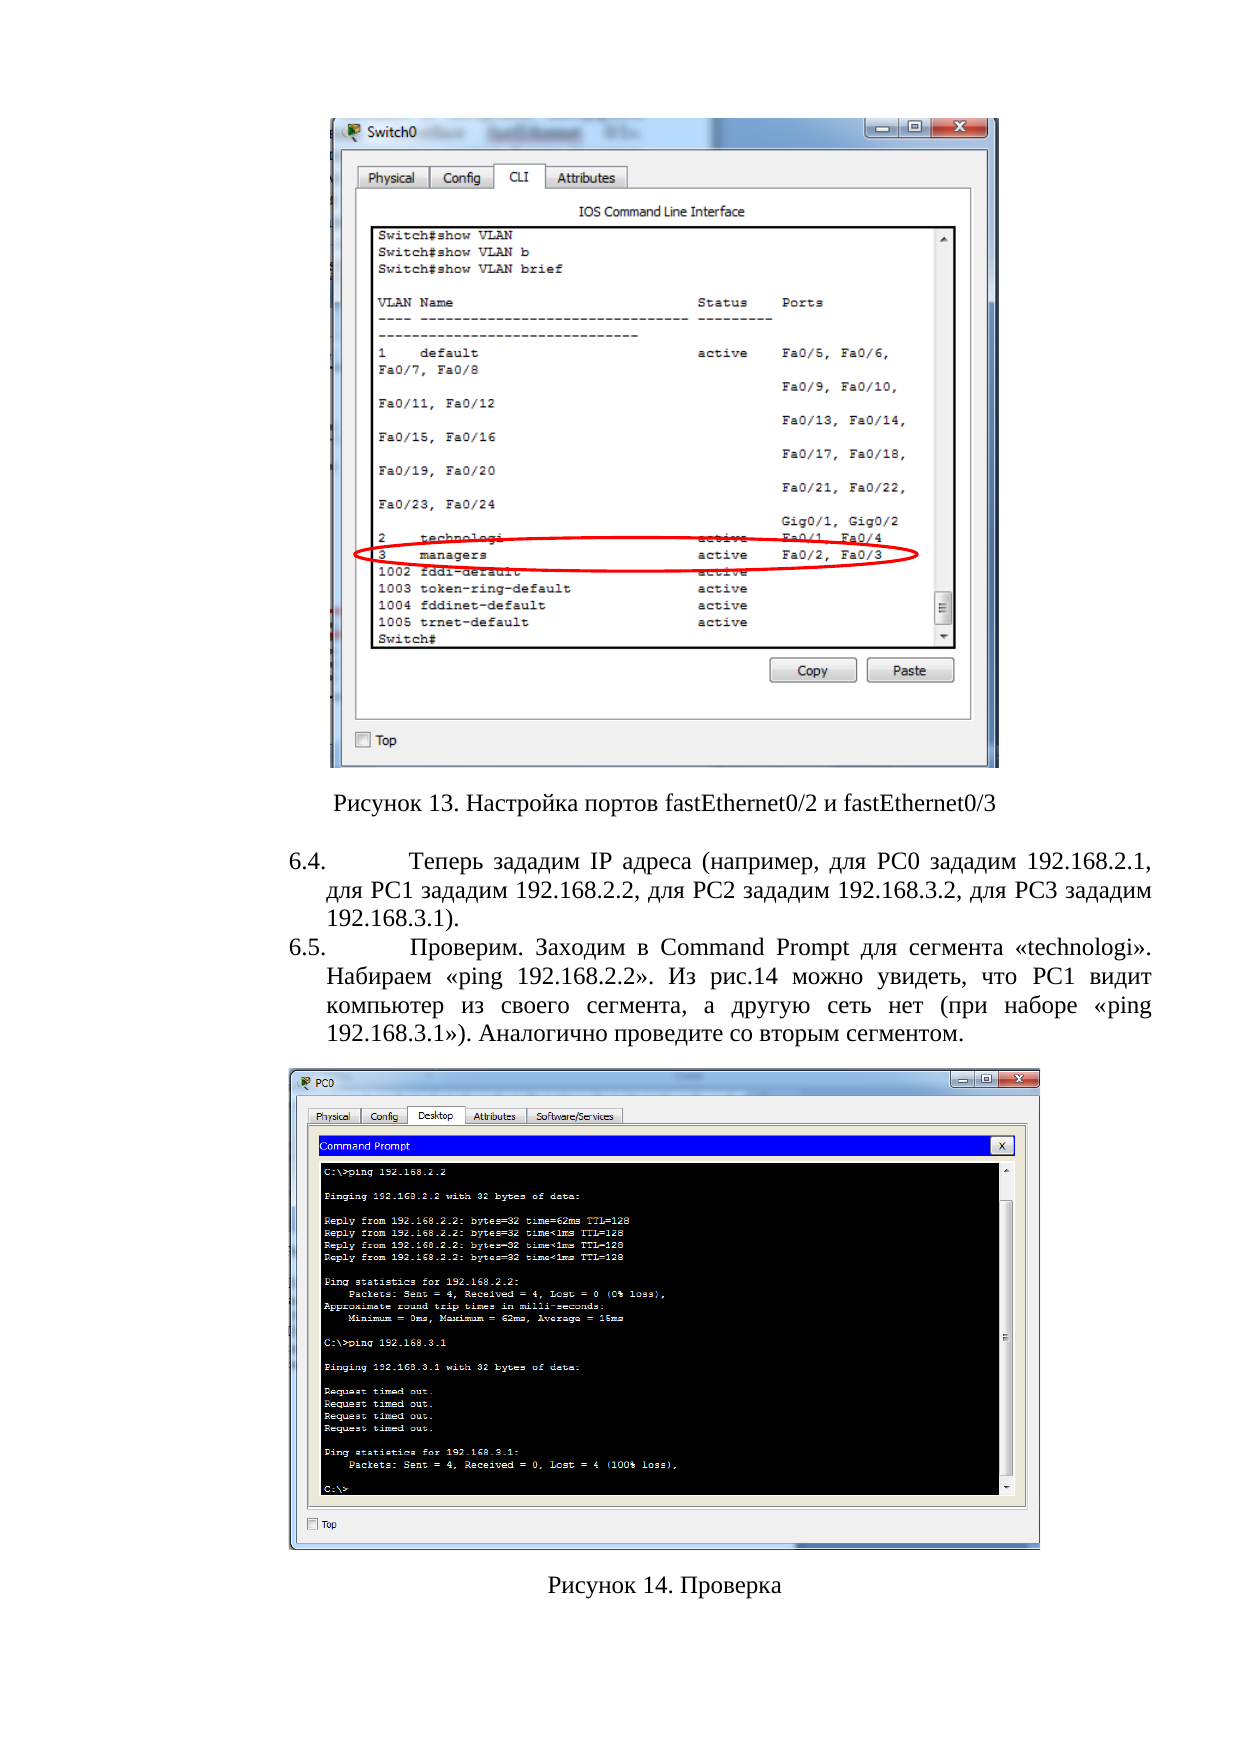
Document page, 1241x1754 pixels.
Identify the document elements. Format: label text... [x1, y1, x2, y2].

list Рисунок 13. Настройка портов fastEthernet0/2 и fastEthernet0/3 [177, 788, 1152, 817]
list Теперь зададим IP адреса (например, для PC0 зададим 192.168.2.1, для PC1 зададим 192.168.2.2, для PC2 зададим 192.168.3.2, для PC3 зададим 192.168.3.1). [288, 846, 1152, 932]
list Рисунок 14. Проверка [177, 1570, 1152, 1599]
picture [288, 1068, 1041, 1550]
list Проверим. Заходим в Command Prompt для сегмента «technologi». Набираем «ping 192.168.2.2». Из рис.14 можно увидеть, что PC1 видит компьютер из своего сегмента, а другую сеть нет (при наборе «ping 192.168.3.1»). Аналогично проведите со вторым сегментом. [288, 932, 1152, 1047]
picture [330, 118, 999, 768]
